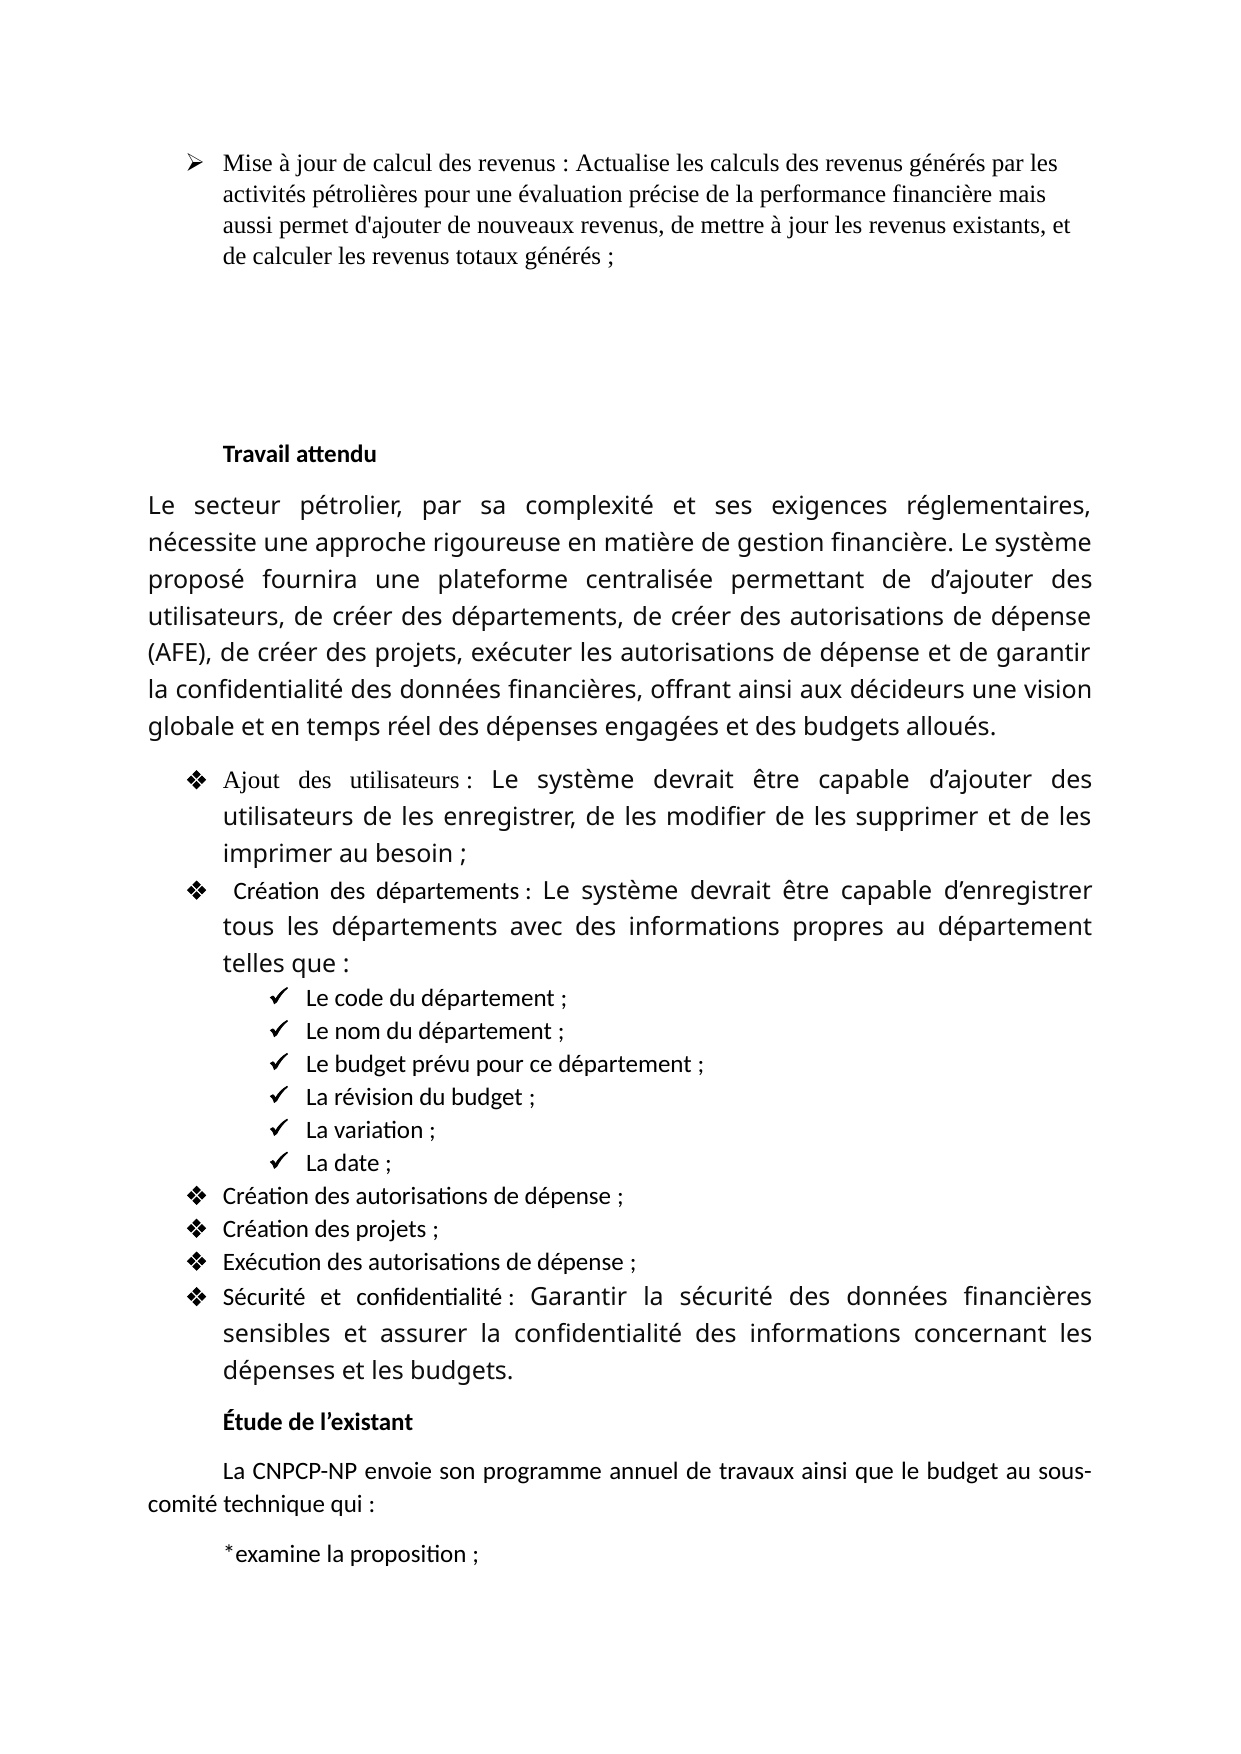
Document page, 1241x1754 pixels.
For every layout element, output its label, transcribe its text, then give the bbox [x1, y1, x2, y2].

list Exécution des autorisations de dépense ; [185, 1246, 1093, 1276]
text *examine la proposition ; [148, 1538, 1093, 1568]
list Mise à jour de calcul des revenus : Actualise les calculs des revenus générés par les activités pétrolières pour une évaluation précise de la performance financière mais aussi permet d'ajouter de nouveaux revenus, de mettre à jour les revenus existants, et de calculer les revenus totaux générés ; [185, 148, 1093, 269]
list La date ; [268, 1147, 1093, 1178]
text Le secteur pétrolier, par sa complexité et ses exigences réglementaires, nécessite une approche rigoureuse en matière de gestion financière. Le système proposé fournira une plateforme centralisée permettant de d’ajouter des utilisateurs, de créer des départements, de créer des autorisations de dépense (AFE), de créer des projets, exécuter les autorisations de dépense et de garantir la confidentialité des données financières, offrant ainsi aux décideurs une vision globale et en temps réel des dépenses engagées et des budgets alloués. [148, 706, 1093, 743]
list La révision du budget ; [268, 1081, 1093, 1112]
text Étude de l’existant [148, 1406, 1093, 1436]
list La variation ; [268, 1114, 1093, 1145]
list Le code du département ; [268, 983, 1093, 1013]
list Ajout des utilisateurs : Le système devrait être capable d’ajouter des utilisateurs de les enregistrer, de les modifier de les supprimer et de les imprimer au besoin ; [185, 762, 1093, 869]
list Sécurité et confidentialité : Garantir la sécurité des données financières sensibles et assurer la confidentialité des informations concernant les dépenses et les budgets. [185, 1279, 1093, 1386]
list Création des départements : Le système devrait être capable d’enregistrer tous les départements avec des informations propres au département telles que : [185, 872, 1093, 980]
list Création des projets ; [185, 1213, 1093, 1243]
text Travail attendu [148, 438, 1093, 469]
list Le budget prévu pour ce département ; [268, 1048, 1093, 1079]
list Le nom du département ; [268, 1016, 1093, 1046]
list Création des autorisations de dépense ; [185, 1180, 1093, 1211]
text La CNPCP-NP envoie son programme annuel de travaux ainsi que le budget au sous-comité technique qui : [148, 1455, 1093, 1519]
